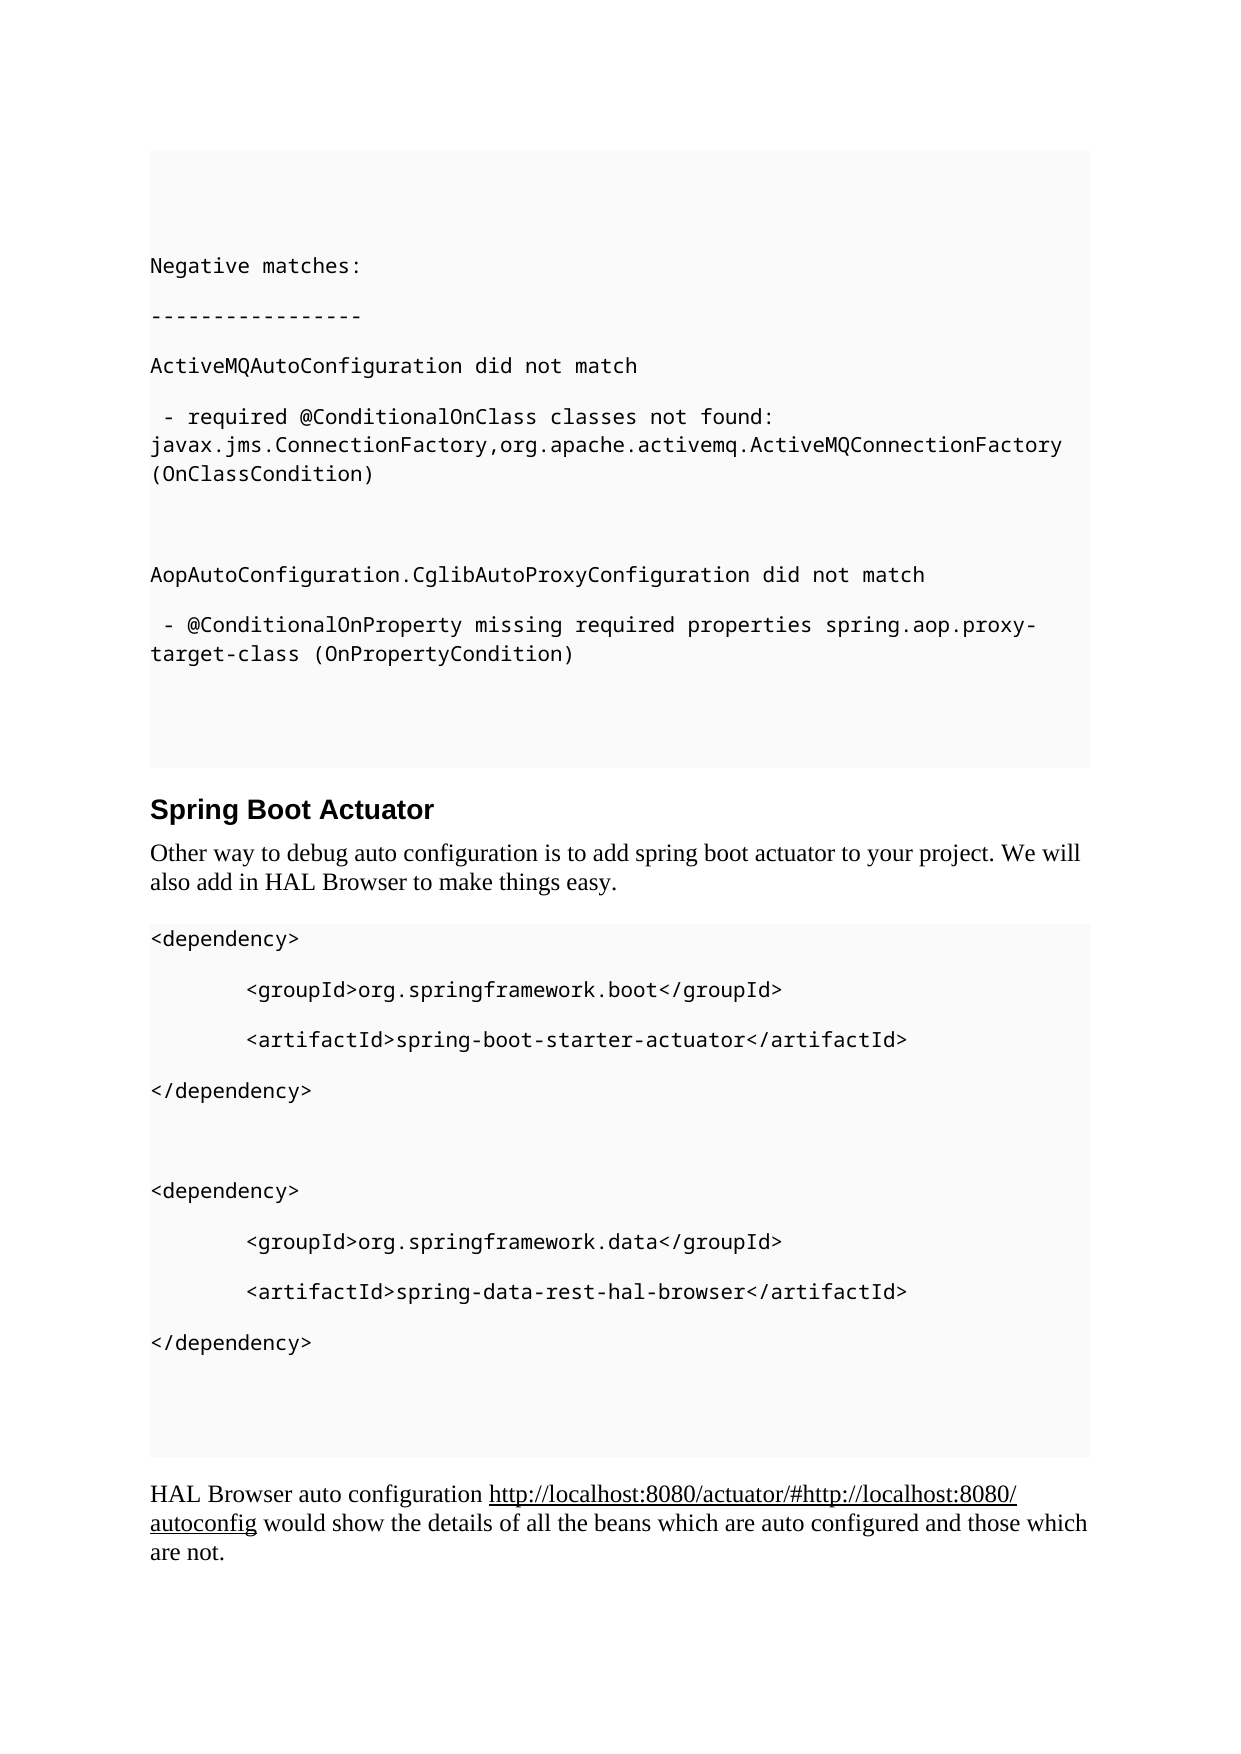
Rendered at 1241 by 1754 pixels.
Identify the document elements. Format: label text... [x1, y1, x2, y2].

text <artifactId>spring-boot-starter-actuator</artifactId> [150, 1025, 1090, 1054]
text <dependency> [150, 1177, 1090, 1205]
text <artifactId>spring-data-rest-hal-browser</artifactId> [150, 1277, 1090, 1306]
text </dependency> [150, 1328, 1090, 1356]
text Negative matches: [150, 251, 1090, 279]
text <groupId>org.springframework.data</groupId> [150, 1227, 1090, 1255]
text </dependency> [150, 1076, 1090, 1104]
subtitle Spring Boot Actuator [150, 793, 1090, 825]
text - @ConditionalOnProperty missing required properties spring.aop.proxy-target-class (OnPropertyCondition) [150, 610, 1090, 667]
text HAL Browser auto configuration http://localhost:8080/actuator/#http://localhost:8080/autoconfig would show the details of all the beans which are auto configured and those which are not. [150, 1479, 1090, 1565]
text <groupId>org.springframework.boot</groupId> [150, 975, 1090, 1003]
text ----------------- [150, 301, 1090, 330]
text Other way to debug auto configuration is to add spring boot actuator to your project. We will also add in HAL Browser to make things easy. [150, 838, 1090, 895]
text <dependency> [150, 924, 1090, 953]
text AopAutoConfiguration.CglibAutoProxyConfiguration did not match [150, 560, 1090, 588]
text ActiveMQAutoConfiguration did not match [150, 352, 1090, 380]
text - required @ConditionalOnClass classes not found: javax.jms.ConnectionFactory,org.apache.activemq.ActiveMQConnectionFactory (OnClassCondition) [150, 402, 1090, 487]
